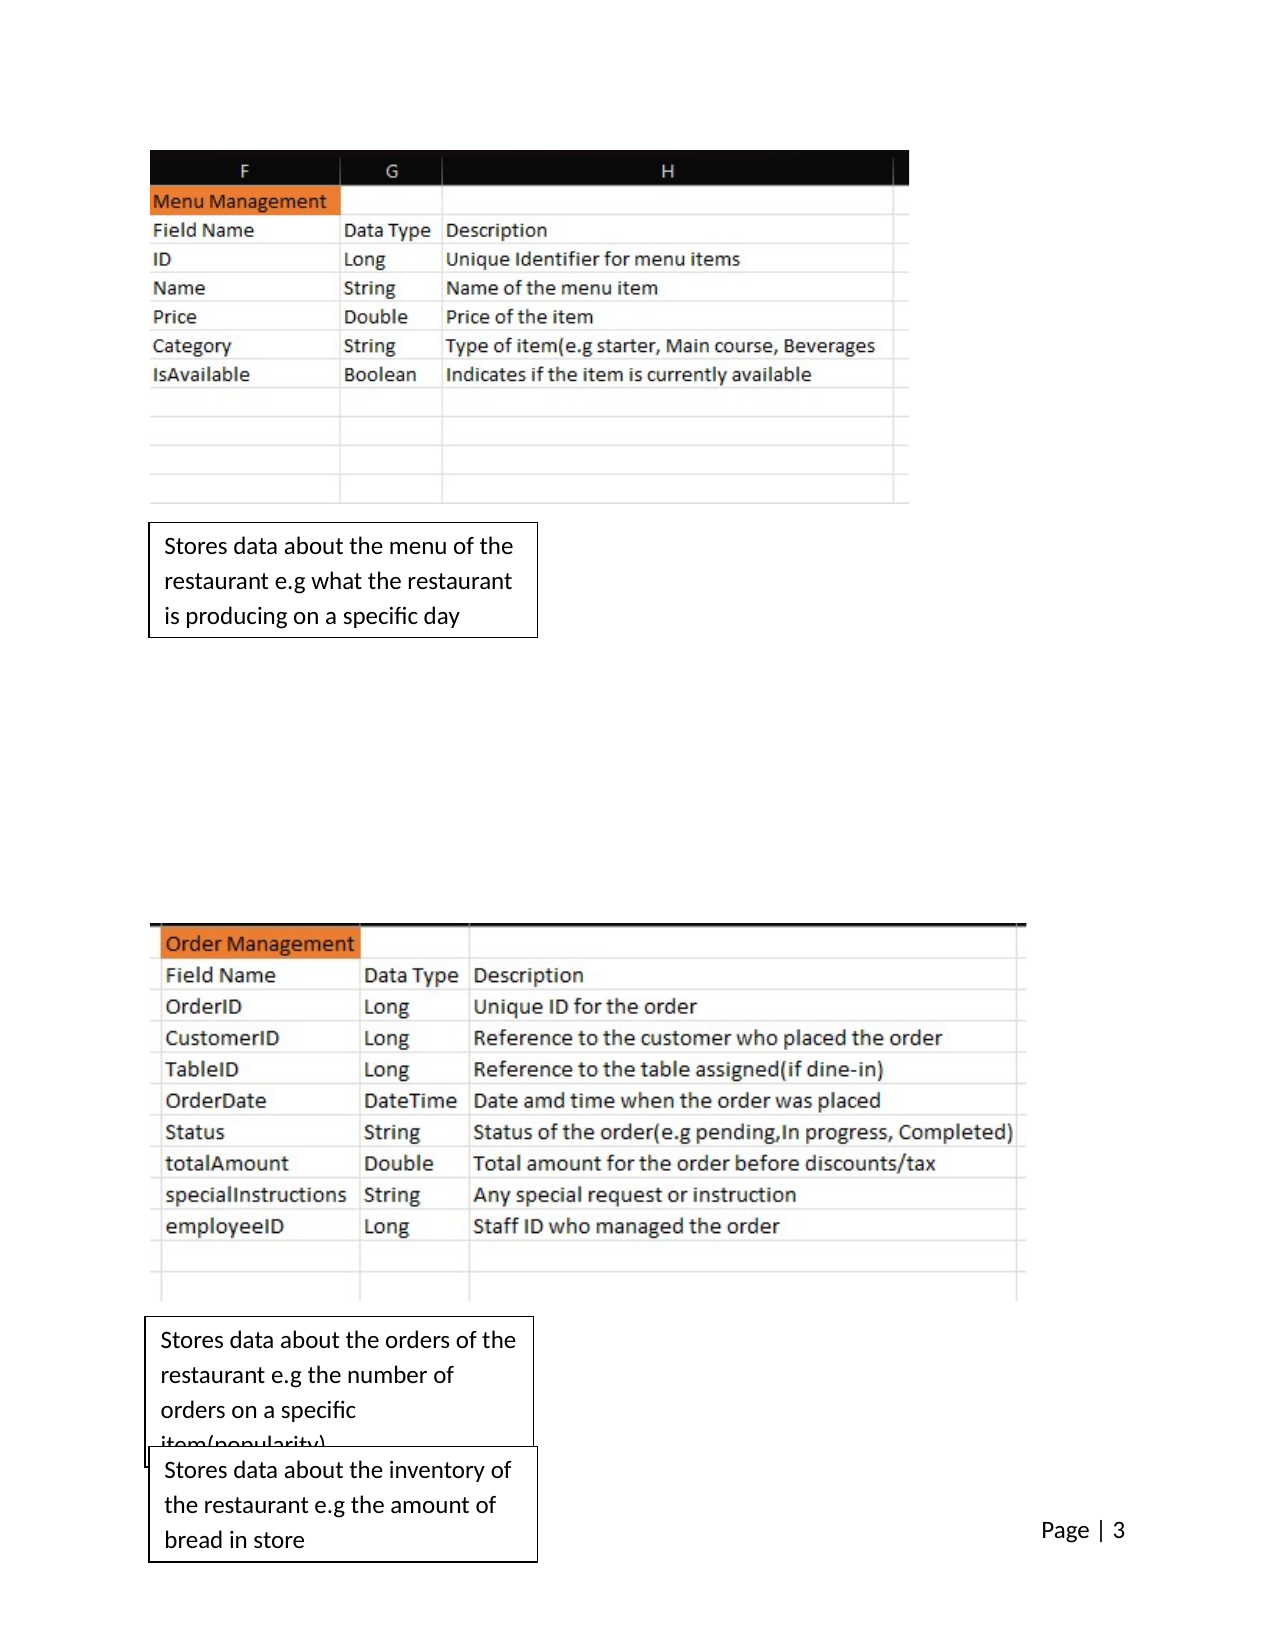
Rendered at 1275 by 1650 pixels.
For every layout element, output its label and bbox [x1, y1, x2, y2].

picture [150, 923, 1027, 1301]
picture [150, 150, 910, 504]
